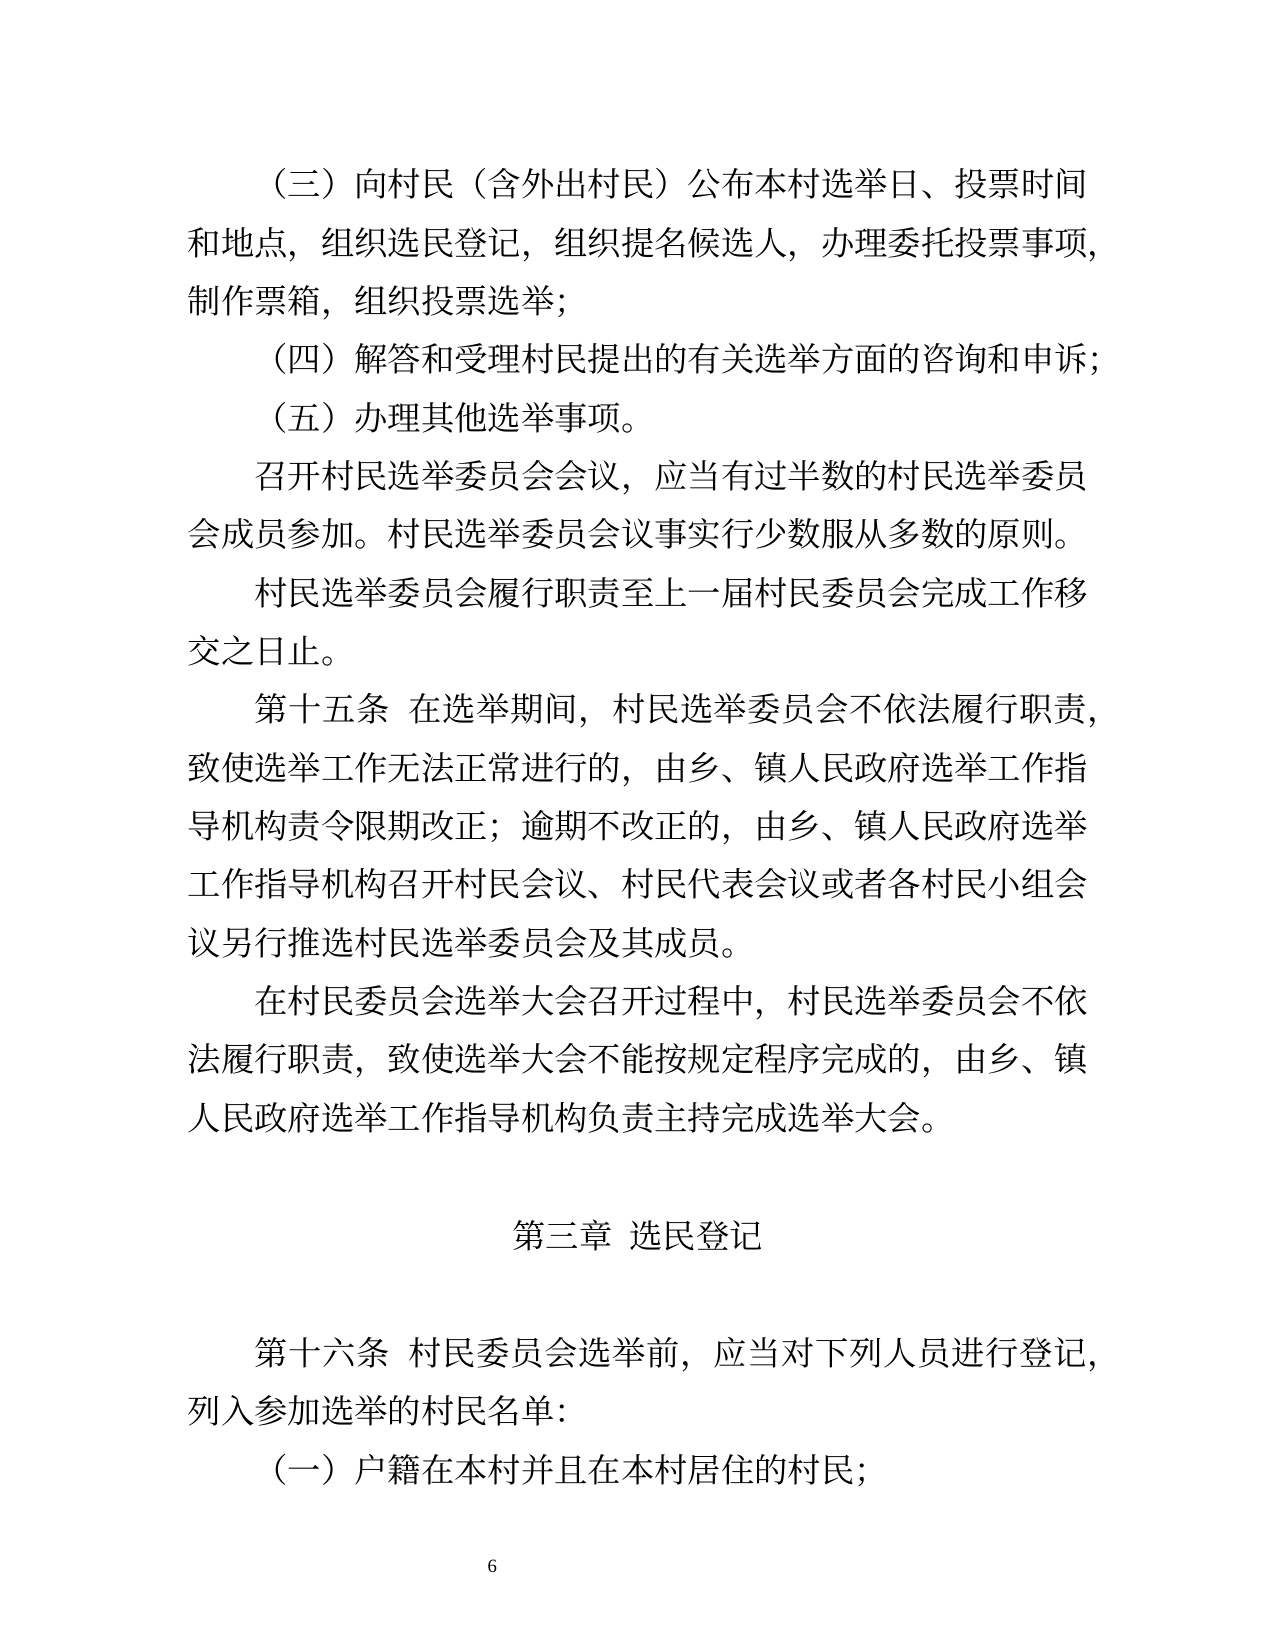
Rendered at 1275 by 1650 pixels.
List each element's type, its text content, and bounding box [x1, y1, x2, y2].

text 第十五条 在选举期间，村民选举委员会不依法履行职责，致使选举工作无法正常进行的，由乡、镇人民政府选举工作指导机构责令限期改正；逾期不改正的，由乡、镇人民政府选举工作指导机构召开村民会议、村民代表会议或者各村民小组会议另行推选村民选举委员会及其成员。 [187, 675, 1087, 967]
text 召开村民选举委员会会议，应当有过半数的村民选举委员会成员参加。村民选举委员会议事实行少数服从多数的原则。 [187, 442, 1087, 558]
text 第三章 选民登记 [187, 1200, 1087, 1260]
text （四）解答和受理村民提出的有关选举方面的咨询和申诉； [187, 325, 1087, 383]
text 村民选举委员会履行职责至上一届村民委员会完成工作移交之日止。 [187, 558, 1087, 675]
text （三）向村民（含外出村民）公布本村选举日、投票时间和地点，组织选民登记，组织提名候选人，办理委托投票事项，制作票箱，组织投票选举； [187, 150, 1087, 325]
text （五）办理其他选举事项。 [187, 383, 1087, 442]
text 第十六条 村民委员会选举前，应当对下列人员进行登记，列入参加选举的村民名单： [187, 1319, 1087, 1435]
text 在村民委员会选举大会召开过程中，村民选举委员会不依法履行职责，致使选举大会不能按规定程序完成的，由乡、镇人民政府选举工作指导机构负责主持完成选举大会。 [187, 967, 1087, 1142]
text （一）户籍在本村并且在本村居住的村民； [187, 1435, 1087, 1494]
